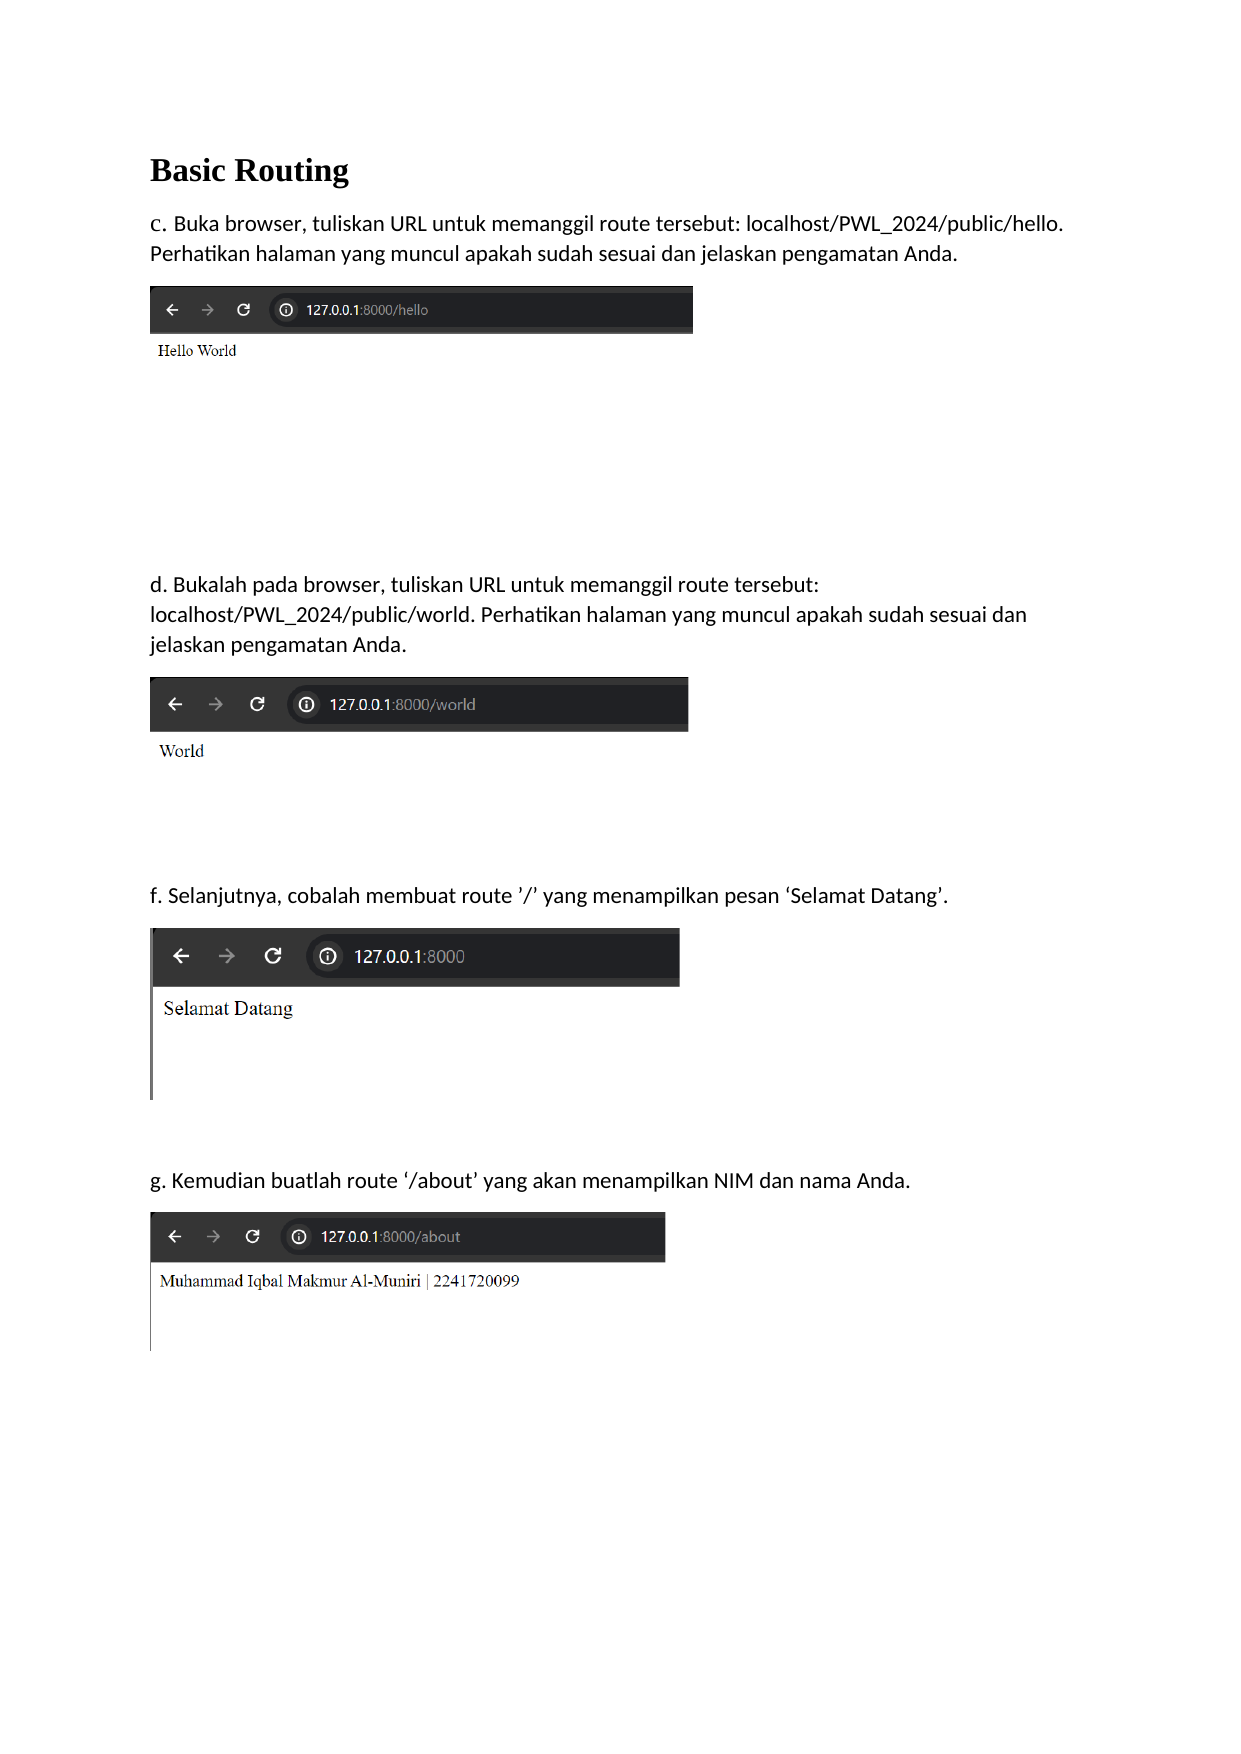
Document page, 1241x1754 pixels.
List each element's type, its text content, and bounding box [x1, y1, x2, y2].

picture [150, 928, 680, 1100]
text d. Bukalah pada browser, tuliskan URL untuk memanggil route tersebut: localhost/PWL_2024/public/world. Perhatikan halaman yang muncul apakah sudah sesuai dan jelaskan pengamatan Anda. [150, 570, 1090, 659]
text Basic Routing [150, 150, 1090, 188]
text c. Buka browser, tuliskan URL untuk memanggil route tersebut: localhost/PWL_2024/public/hello. Perhatikan halaman yang muncul apakah sudah sesuai dan jelaskan pengamatan Anda. [150, 208, 1090, 267]
picture [150, 1212, 666, 1351]
picture [150, 286, 693, 552]
text g. Kemudian buatlah route ‘/about’ yang akan menampilkan NIM dan nama Anda. [150, 1166, 1090, 1194]
picture [150, 677, 689, 863]
text f. Selanjutnya, cobalah membuat route ’/’ yang menampilkan pesan ‘Selamat Datang’. [150, 882, 1090, 909]
